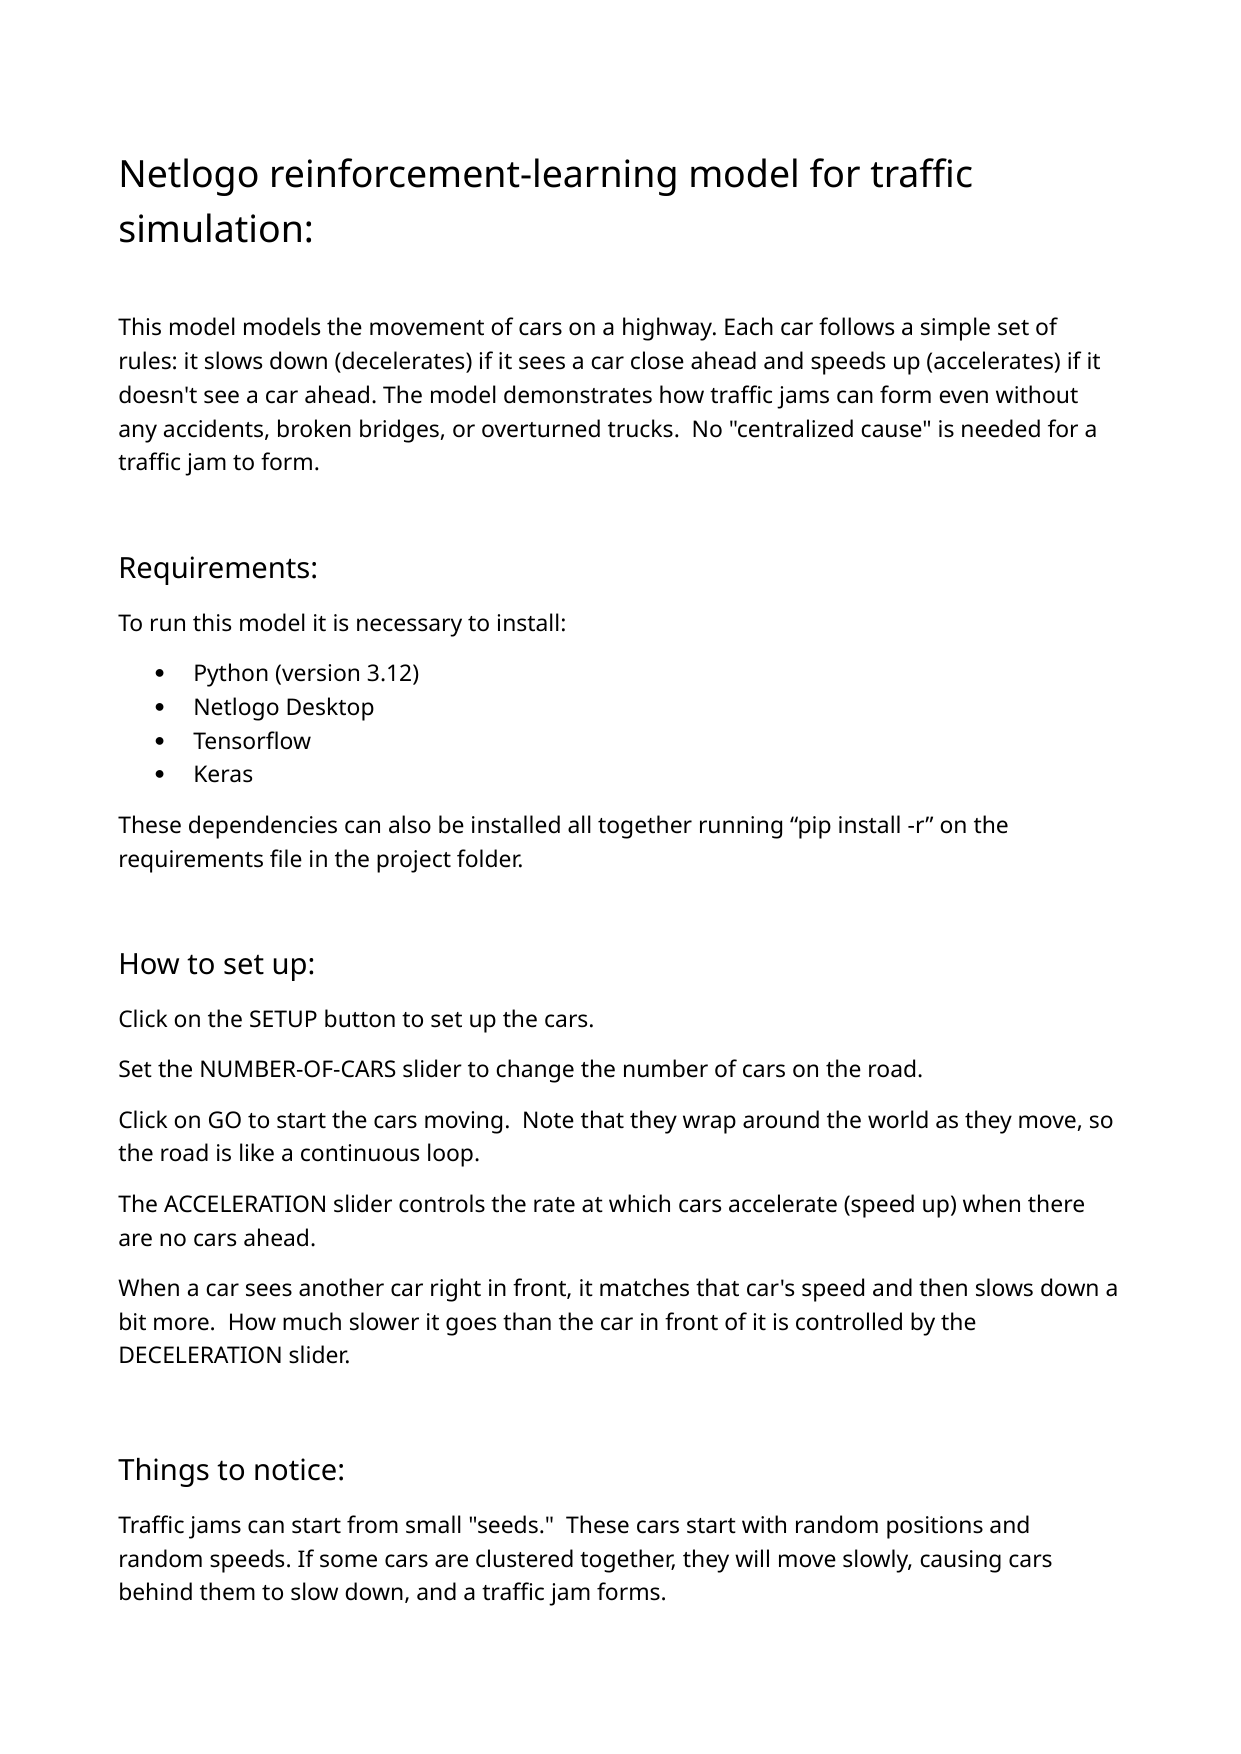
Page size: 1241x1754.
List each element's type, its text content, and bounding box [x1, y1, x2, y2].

list Python (version 3.12) [156, 657, 1122, 688]
text The ACCELERATION slider controls the rate at which cars accelerate (speed up) when there are no cars ahead. [118, 1188, 1122, 1253]
list Keras [156, 758, 1122, 789]
text How to set up: [118, 943, 1122, 983]
text Click on the SETUP button to set up the cars. [118, 1003, 1122, 1034]
list Netlogo Desktop [156, 691, 1122, 722]
text When a car sees another car right in front, it matches that car's speed and then slows down a bit more. How much slower it goes than the car in front of it is controlled by the DECELERATION slider. [118, 1272, 1122, 1371]
text Set the NUMBER-OF-CARS slider to change the number of cars on the road. [118, 1053, 1122, 1084]
text To run this model it is necessary to install: [118, 607, 1122, 638]
text Click on GO to start the cars moving. Note that they wrap around the world as they move, so the road is like a continuous loop. [118, 1104, 1122, 1169]
text Things to notice: [118, 1449, 1122, 1489]
text Requirements: [118, 547, 1122, 587]
text These dependencies can also be installed all together running “pip install -r” on the requirements file in the project folder. [118, 809, 1122, 874]
text Netlogo reinforcement-learning model for traffic simulation: This model models the movement of cars on a highway. Each car follows a simple set of rules: it slows down (decelerates) if it sees a car close ahead and speeds up (accelerates) if it doesn't see a car ahead. The model demonstrates how traffic jams can form even without any accidents, broken bridges, or overturned trucks. No "centralized cause" is needed for a traffic jam to form. [118, 148, 1122, 478]
list Tensorflow [156, 724, 1122, 756]
